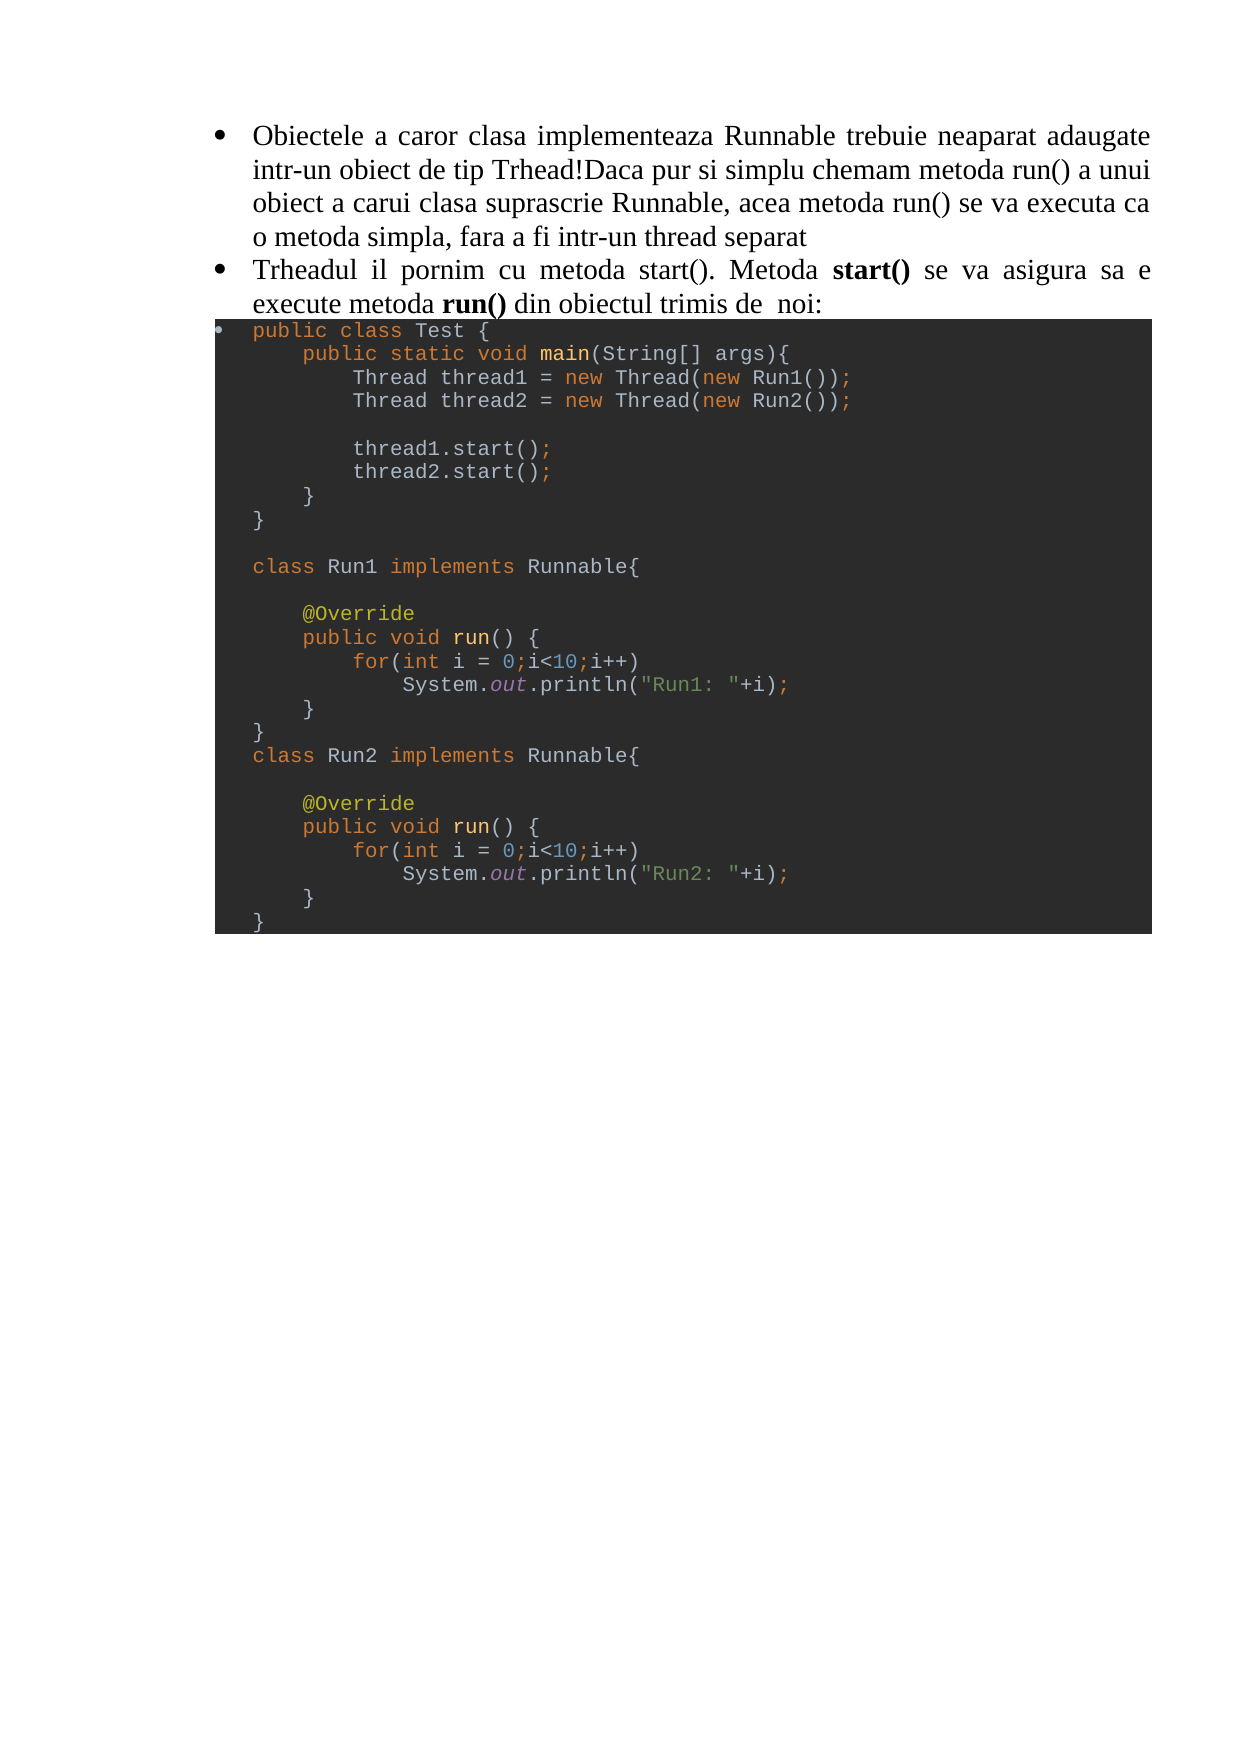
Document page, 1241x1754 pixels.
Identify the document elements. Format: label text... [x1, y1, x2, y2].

list Trheadul il pornim cu metoda start(). Metoda start() se va asigura sa e execute metoda run() din obiectul trimis de noi: [215, 252, 1152, 319]
list public class Test { public static void main(String[] args){ Thread thread1 = new Thread(new Run1()); Thread thread2 = new Thread(new Run2()); thread1.start(); thread2.start(); } } class Run1 implements Runnable{ @Override public void run() { for(int i = 0;i<10;i++) System.out.println("Run1: "+i); } } class Run2 implements Runnable{ @Override public void run() { for(int i = 0;i<10;i++) System.out.println("Run2: "+i); } } [215, 319, 1152, 934]
list Obiectele a caror clasa implementeaza Runnable trebuie neaparat adaugate intr-un obiect de tip Trhead!Daca pur si simplu chemam metoda run() a unui obiect a carui clasa suprascrie Runnable, acea metoda run() se va executa ca o metoda simpla, fara a fi intr-un thread separat [215, 118, 1152, 252]
